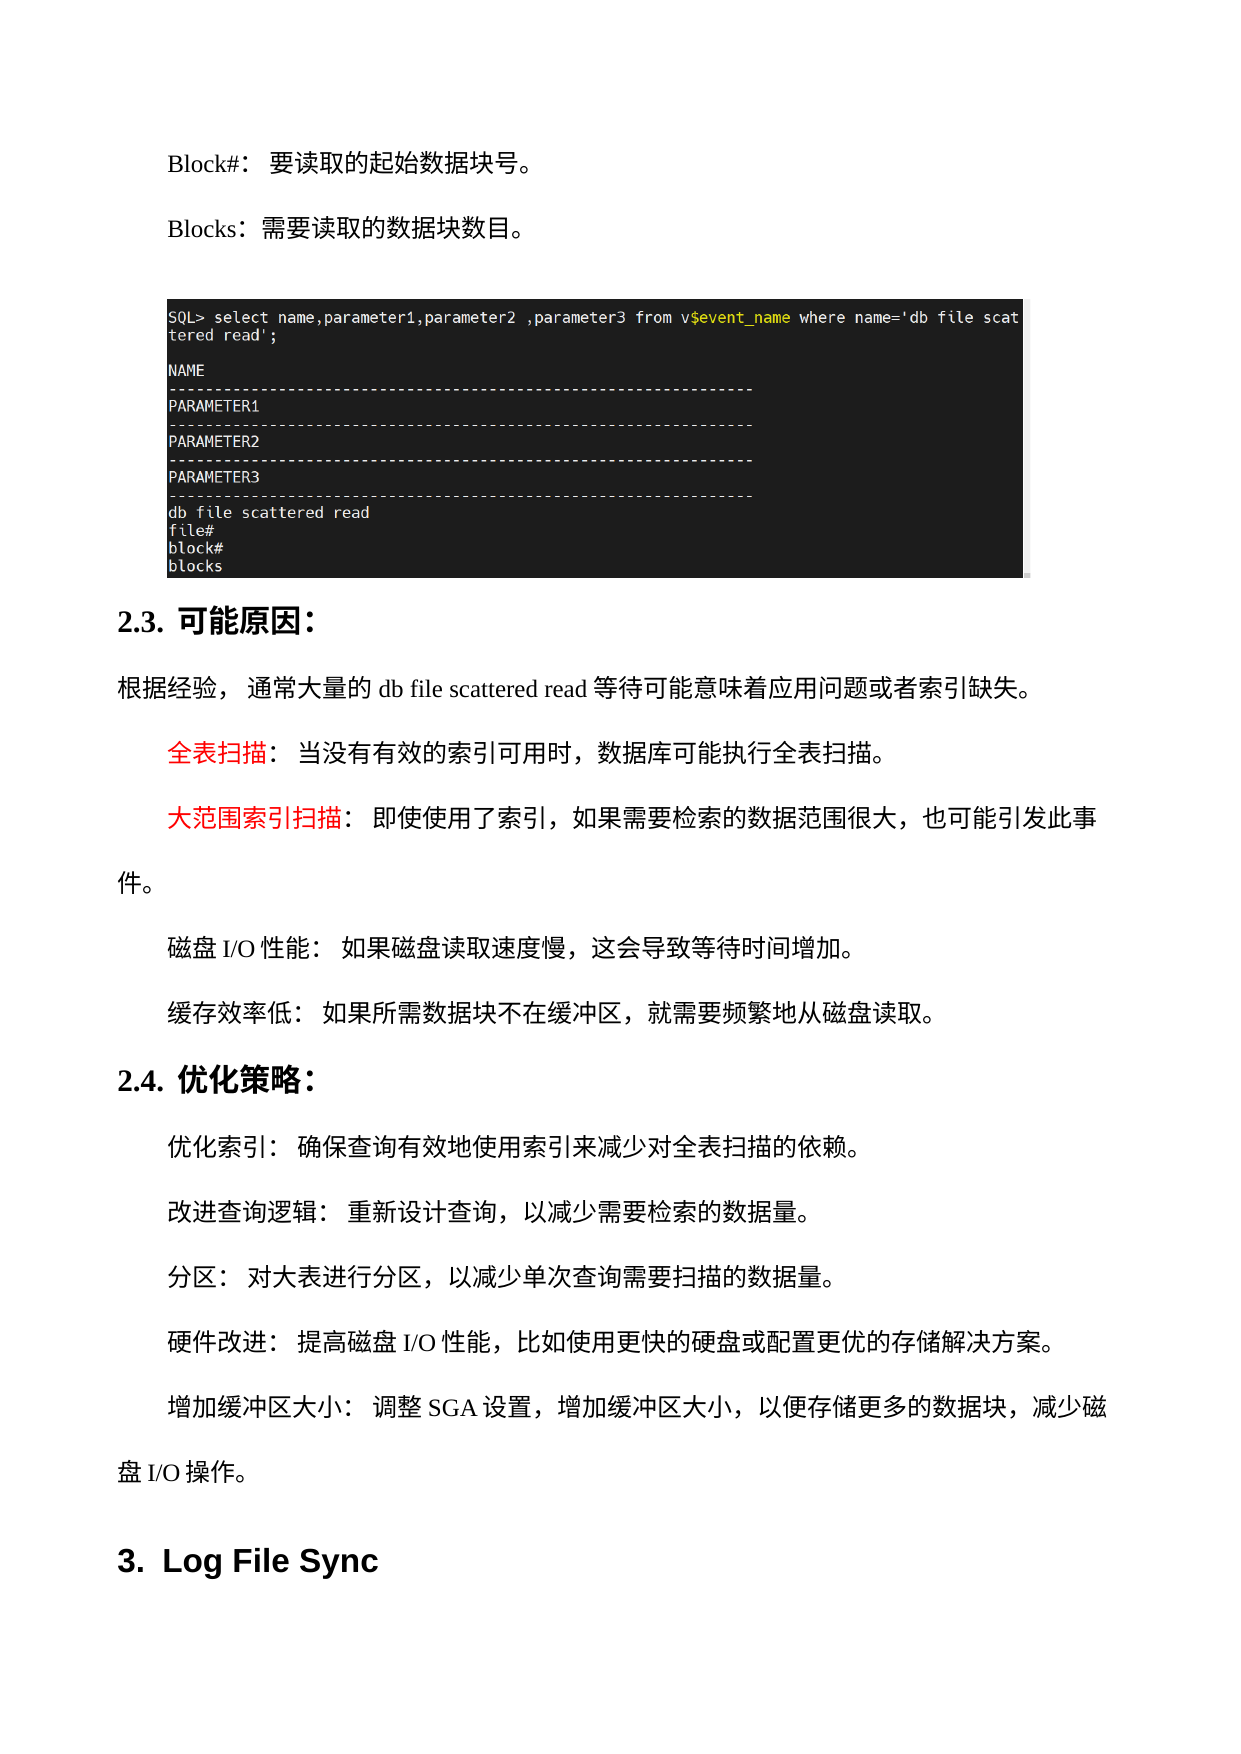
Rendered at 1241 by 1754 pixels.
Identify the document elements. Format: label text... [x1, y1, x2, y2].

text 大范围索引扫描： 即使使用了索引，如果需要检索的数据范围很大，也可能引发此事件。 [117, 784, 1123, 914]
subtitle 优化策略： [117, 1046, 1123, 1111]
text 增加缓冲区大小： 调整SGA设置，增加缓冲区大小，以便存储更多的数据块，减少磁盘I/O操作。 [117, 1373, 1123, 1503]
text 改进查询逻辑： 重新设计查询，以减少需要检索的数据量。 [117, 1178, 1123, 1243]
text 磁盘I/O性能： 如果磁盘读取速度慢，这会导致等待时间增加。 [117, 914, 1123, 979]
text 分区： 对大表进行分区，以减少单次查询需要扫描的数据量。 [117, 1243, 1123, 1308]
subtitle 可能原因： [117, 587, 1123, 652]
text 全表扫描： 当没有有效的索引可用时，数据库可能执行全表扫描。 [117, 719, 1123, 784]
picture [167, 299, 1031, 578]
text Block#： 要读取的起始数据块号。 [117, 129, 1123, 194]
text Blocks：需要读取的数据块数目。 [117, 194, 1123, 259]
text 缓存效率低： 如果所需数据块不在缓冲区，就需要频繁地从磁盘读取。 [117, 979, 1123, 1044]
subtitle Log File Sync [117, 1528, 1123, 1593]
text 硬件改进： 提高磁盘I/O性能，比如使用更快的硬盘或配置更优的存储解决方案。 [117, 1308, 1123, 1373]
text 优化索引： 确保查询有效地使用索引来减少对全表扫描的依赖。 [117, 1113, 1123, 1178]
text 根据经验， 通常大量的 db file scattered read 等待可能意味着应用问题或者索引缺失。 [117, 654, 1123, 719]
